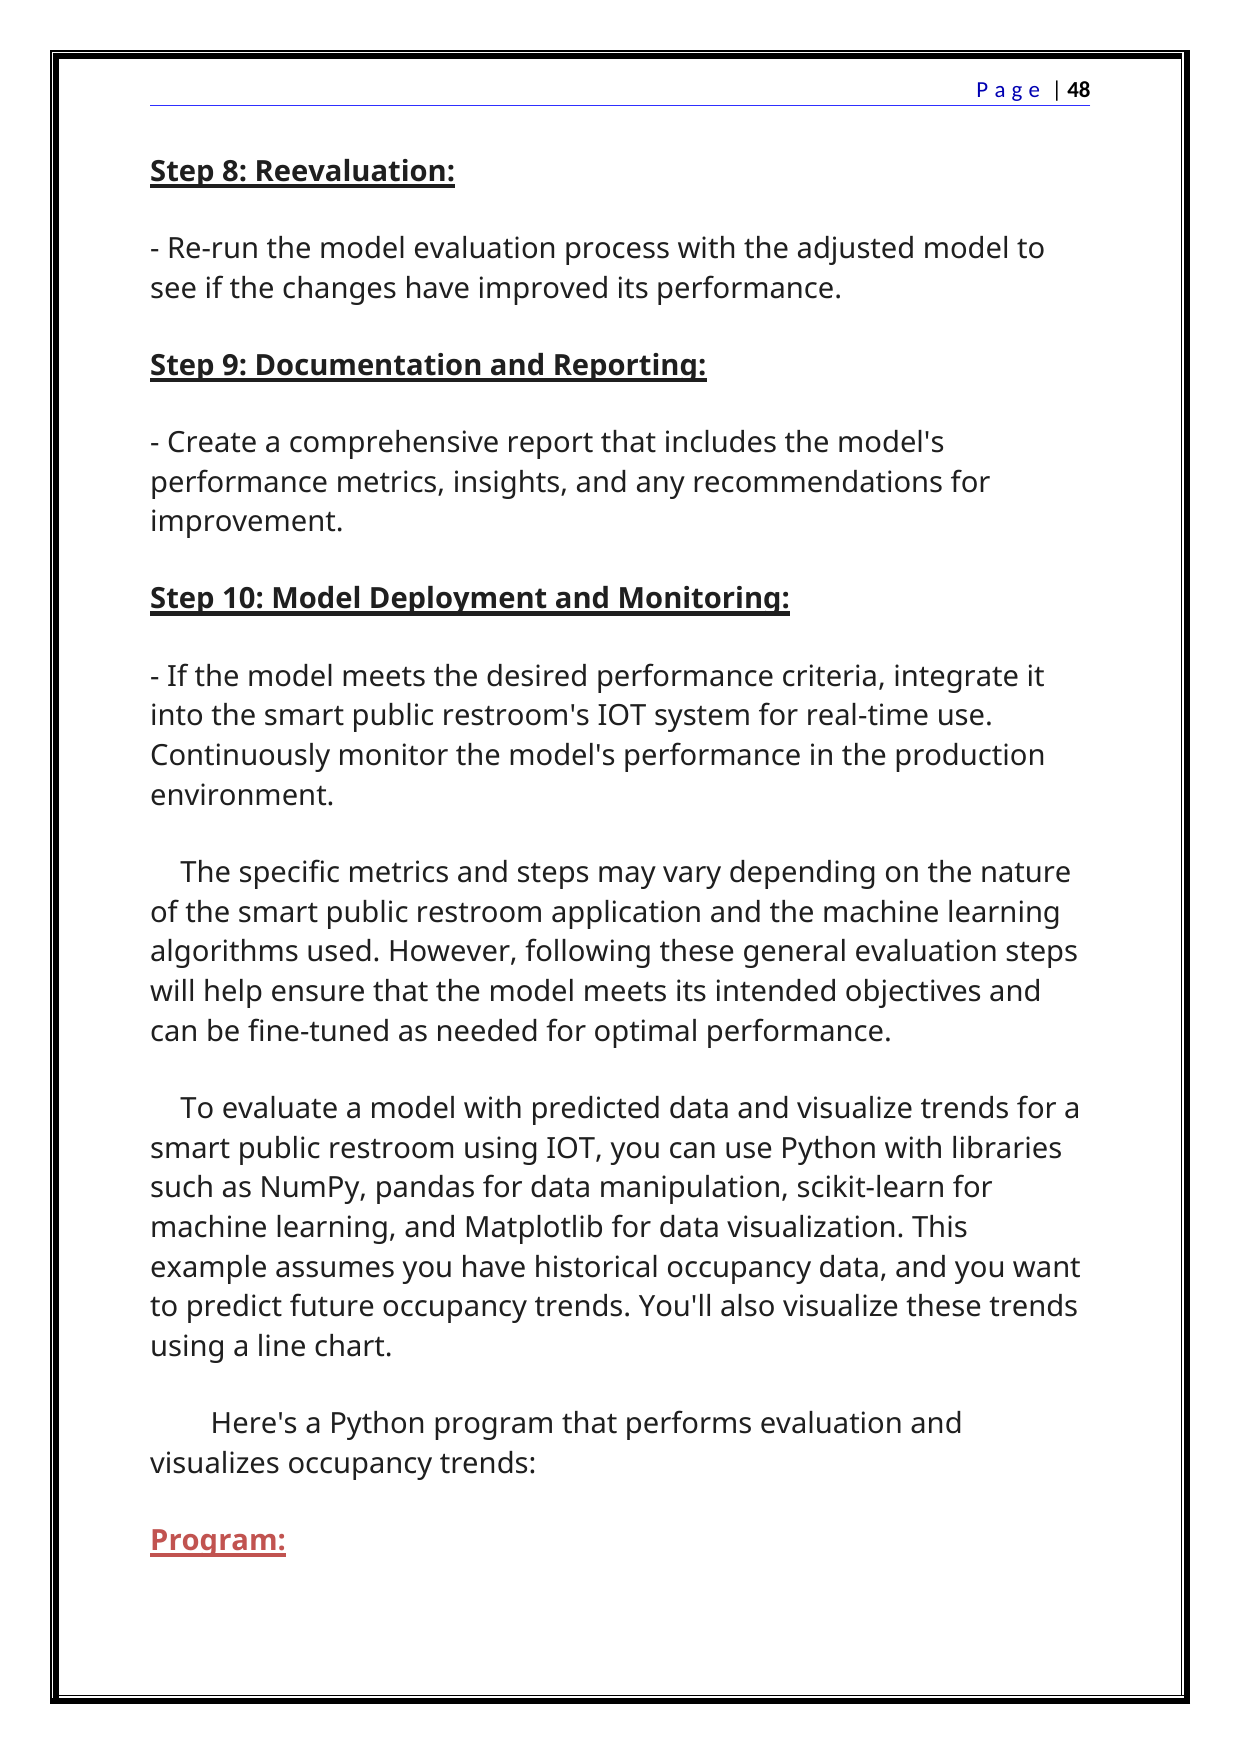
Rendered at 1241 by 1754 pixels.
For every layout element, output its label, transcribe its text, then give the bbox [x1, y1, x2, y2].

text Step 8: Reevaluation: [150, 150, 1090, 190]
text The specific metrics and steps may vary depending on the nature of the smart public restroom application and the machine learning algorithms used. However, following these general evaluation steps will help ensure that the model meets its intended objectives and can be fine-tuned as needed for optimal performance. [150, 851, 1090, 1050]
text Step 10: Model Deployment and Monitoring: [150, 578, 1090, 617]
text Program: [150, 1519, 1090, 1559]
text - If the model meets the desired performance criteria, integrate it into the smart public restroom's IOT system for real-time use. Continuously monitor the model's performance in the production environment. [150, 655, 1090, 814]
text Step 9: Documentation and Reporting: [150, 344, 1090, 384]
text To evaluate a model with predicted data and visualize trends for a smart public restroom using IOT, you can use Python with libraries such as NumPy, pandas for data manipulation, scikit-learn for machine learning, and Matplotlib for data visualization. This example assumes you have historical occupancy data, and you want to predict future occupancy trends. You'll also visualize these trends using a line chart. [150, 1087, 1090, 1365]
text - Re-run the model evaluation process with the adjusted model to see if the changes have improved its performance. [150, 227, 1090, 307]
text - Create a comprehensive report that includes the model's performance metrics, insights, and any recommendations for improvement. [150, 421, 1090, 540]
text Here's a Python program that performs evaluation and visualizes occupancy trends: [150, 1402, 1090, 1482]
